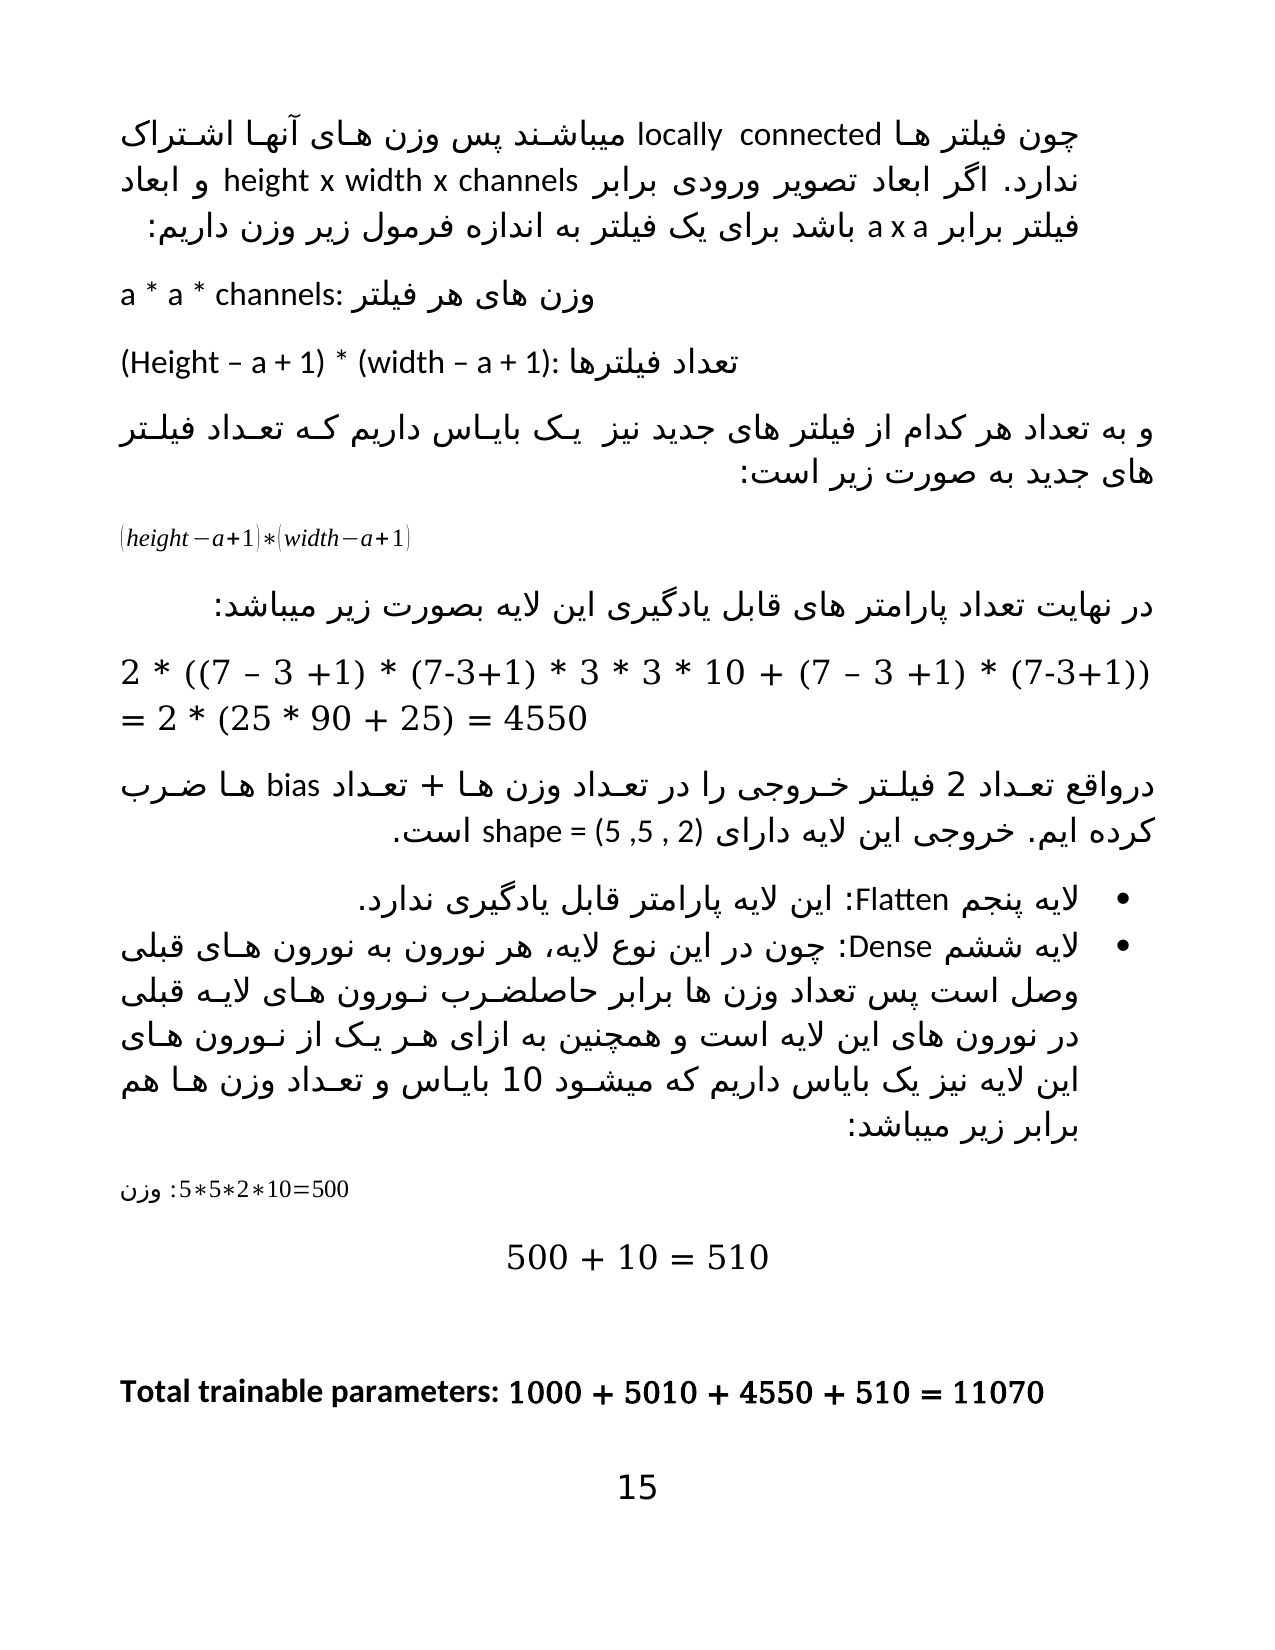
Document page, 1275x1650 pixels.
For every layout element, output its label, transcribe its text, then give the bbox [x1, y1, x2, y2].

list چون فیلتر ها locally connected میباشند پس وزن های آنها اشتراک ندارد. اگر ابعاد تصویر ورودی برابر height x width x channels و ابعاد فیلتر برابر a x a باشد برای یک فیلتر به اندازه فرمول زیر وزن داریم: [120, 112, 1080, 246]
text (Height – a + 1) * (width – a + 1): تعداد فیلترها [120, 341, 1155, 381]
text a * a * channels: وزن های هر فیلتر [120, 273, 1155, 314]
text و به تعداد هر کدام از فیلتر های جدید نیز یک بایاس داریم که تعداد فیلتر های جدید به صورت زیر است: [120, 408, 1155, 492]
text درواقع تعداد 2 فیلتر خروجی را در تعداد وزن ها + تعداد bias ها ضرب کرده ایم. خروجی این لایه دارای shape = (5 ,5 , 2) است. [120, 764, 1155, 851]
list لایه پنجم Flatten: این لایه پارامتر قابل یادگیری ندارد. [120, 878, 1117, 919]
text 2 * ((7 – 3 +1) * (7-3+1) * 3 * 3 * 10 + (7 – 3 +1) * (7-3+1)) = 2 * (25 * 90 + 25) = 4550 [120, 651, 1155, 737]
text در نهایت تعداد پارامتر های قابل یادگیری این لایه بصورت زیر میباشد: [120, 586, 1155, 625]
text Total trainable parameters: 1000 + 5010 + 4550 + 510 = 11070 [120, 1371, 1155, 1411]
text 500 + 10 = 510 [120, 1236, 1155, 1276]
list لایه ششم Dense: چون در این نوع لایه، هر نورون به نورون های قبلی وصل است پس تعداد وزن ها برابر حاصلضرب نورون های لایه قبلی در نورون های این لایه است و همچنین به ازای هر یک از نورون های این لایه نیز یک بایاس داریم که میشود 10 بایاس و تعداد وزن ها هم برابر زیر میباشد: [120, 925, 1117, 1144]
